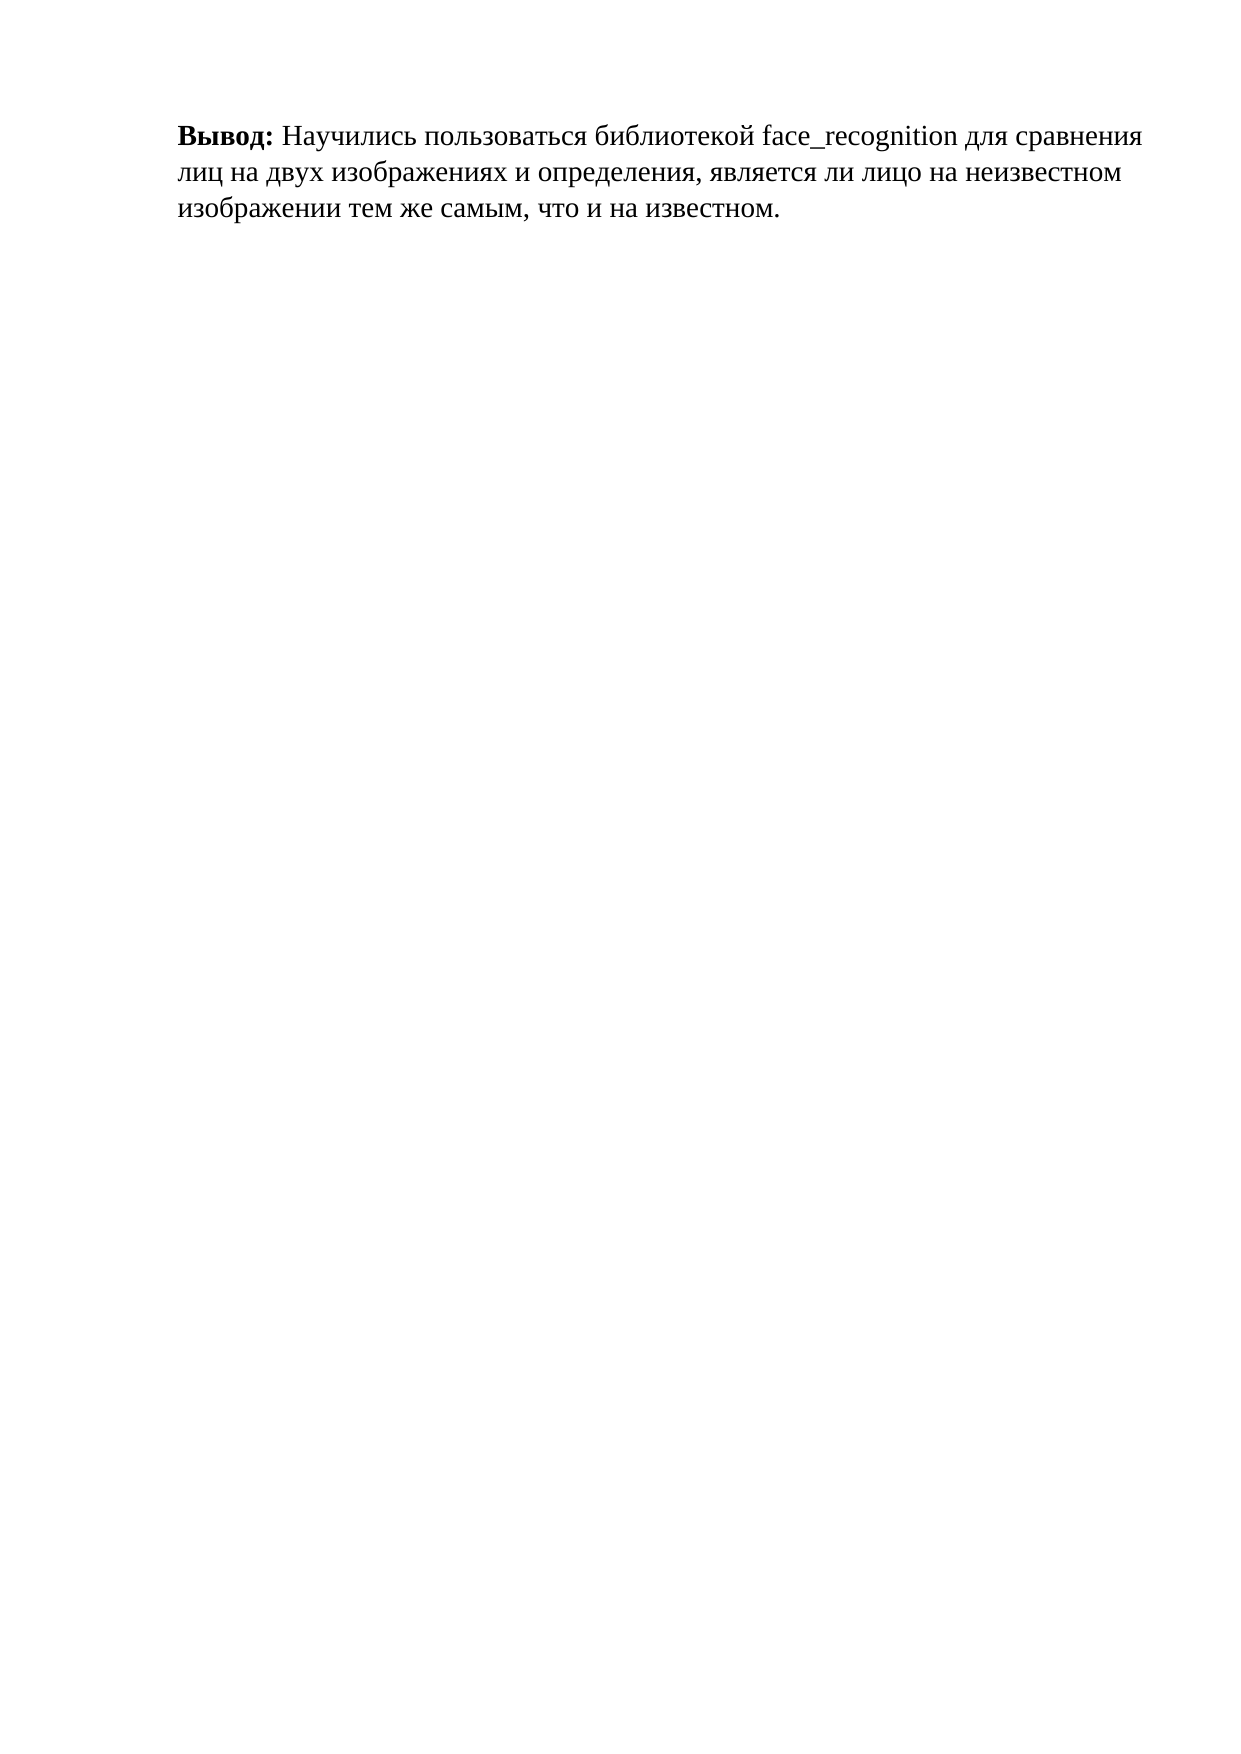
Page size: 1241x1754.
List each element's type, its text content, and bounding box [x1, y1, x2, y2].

text Вывод: Научились пользоваться библиотекой face_recognition для сравнения лиц на двух изображениях и определения, является ли лицо на неизвестном изображении тем же самым, что и на известном. [177, 118, 1152, 224]
